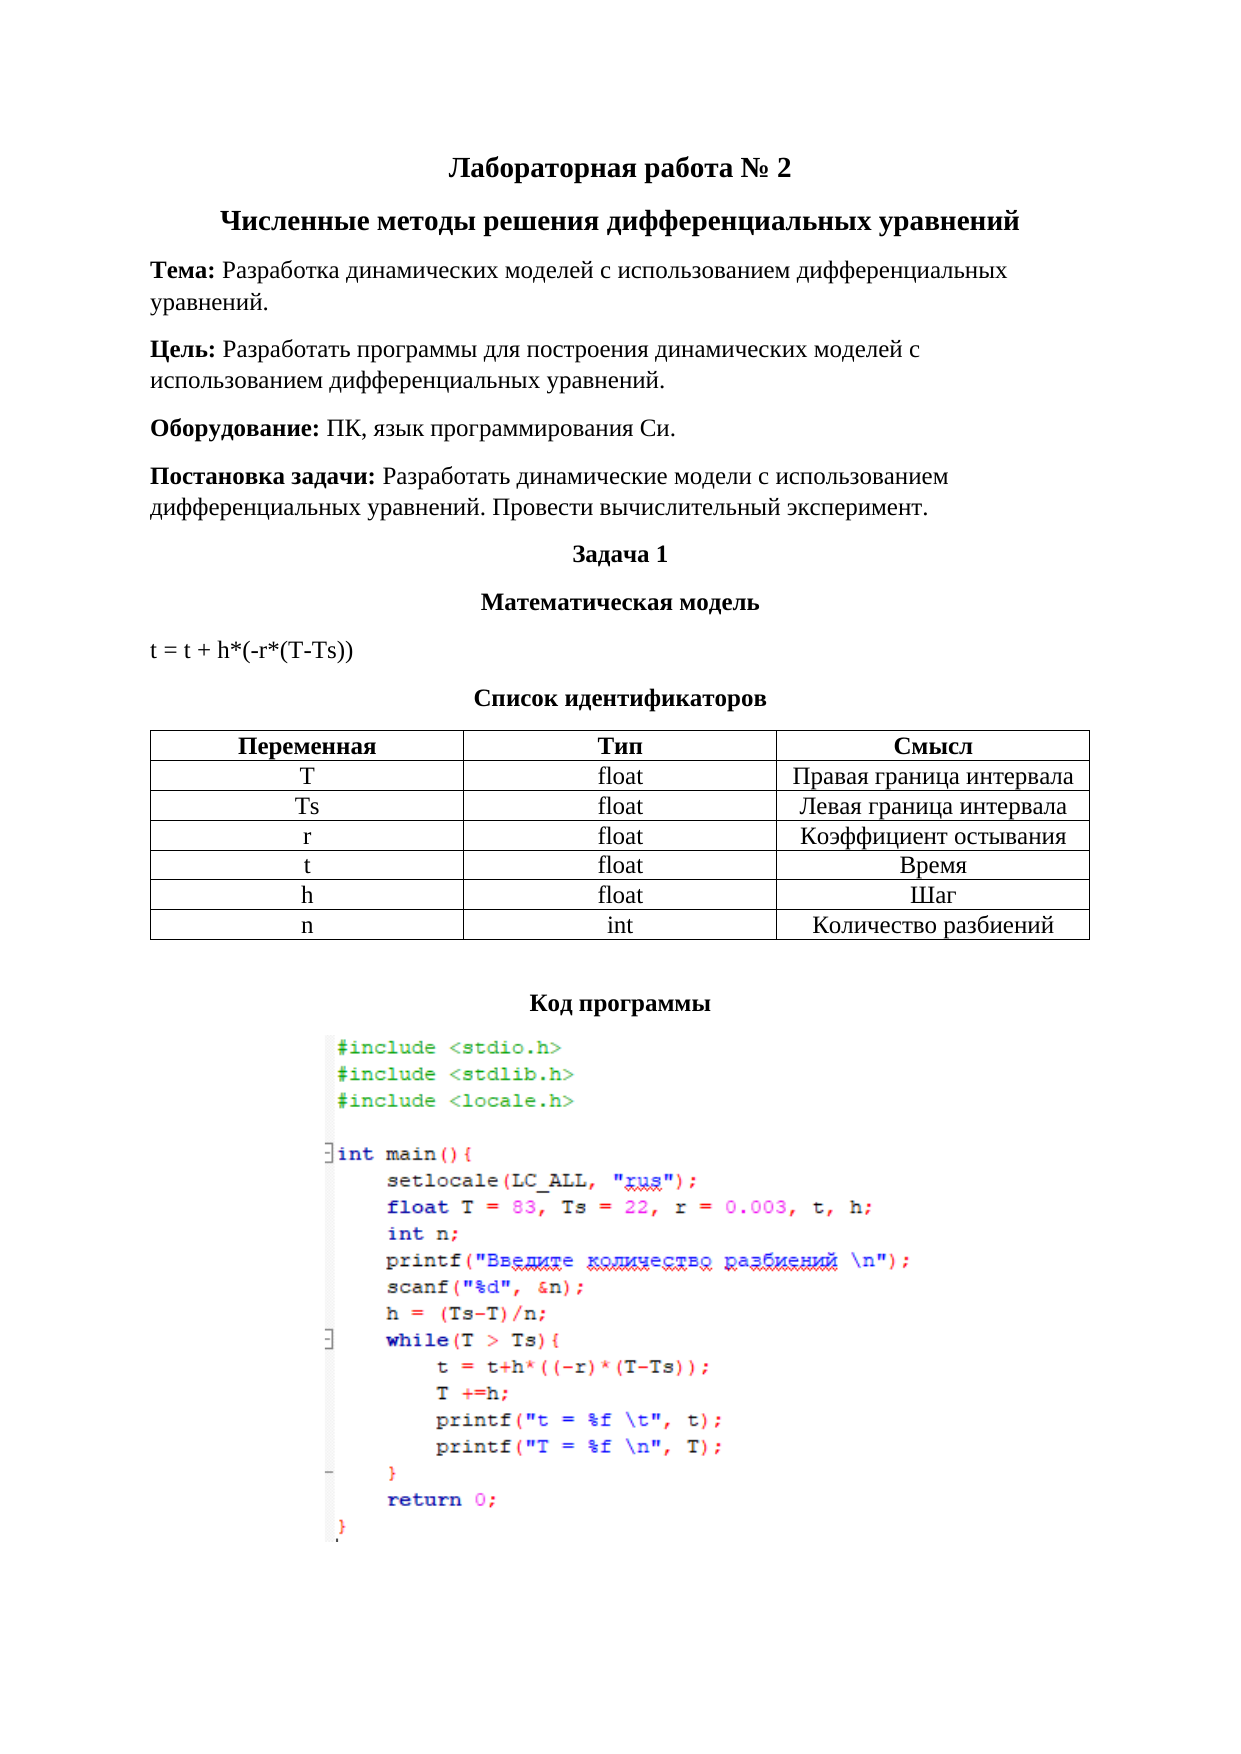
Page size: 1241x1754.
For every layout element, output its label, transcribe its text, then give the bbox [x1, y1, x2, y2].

table_cell float [464, 761, 776, 790]
text Постановка задачи: Разработать динамические модели с использованием дифференциальных уравнений. Провести вычислительный эксперимент. [150, 461, 1090, 521]
text Код программы [150, 988, 1090, 1016]
picture [324, 1035, 916, 1542]
table_cell Количество разбиений [777, 910, 1089, 939]
table_cell h [151, 880, 463, 909]
text Тема: Разработка динамических моделей с использованием дифференциальных уравнений. [150, 256, 1090, 315]
table_cell Ts [151, 791, 463, 820]
table_cell float [464, 851, 776, 879]
table_cell T [151, 761, 463, 790]
text Список идентификаторов [150, 683, 1090, 711]
table_cell float [464, 791, 776, 820]
table_cell n [151, 910, 463, 939]
table_cell Шаг [777, 880, 1089, 909]
table_cell float [464, 880, 776, 909]
text Цель: Разработать программы для построения динамических моделей с использованием дифференциальных уравнений. [150, 334, 1090, 394]
table_cell Коэффициент остывания [777, 821, 1089, 849]
table_cell float [464, 821, 776, 849]
table_header Тип [464, 731, 776, 760]
text Численные методы решения дифференциальных уравнений [150, 203, 1090, 236]
text t = t + h*(-r*(T-Ts)) [150, 635, 1090, 664]
table_header Смысл [777, 731, 1089, 760]
table_cell t [151, 851, 463, 879]
text Задача 1 [150, 539, 1090, 568]
table_cell r [151, 821, 463, 849]
table_cell Левая граница интервала [777, 791, 1089, 820]
table_cell Правая граница интервала [777, 761, 1089, 790]
table_cell int [464, 910, 776, 939]
text Лабораторная работа № 2 [150, 150, 1090, 183]
text Математическая модель [150, 587, 1090, 616]
table_header Переменная [151, 731, 463, 760]
text Оборудование: ПК, язык программирования Си. [150, 413, 1090, 442]
table_cell Время [777, 851, 1089, 879]
